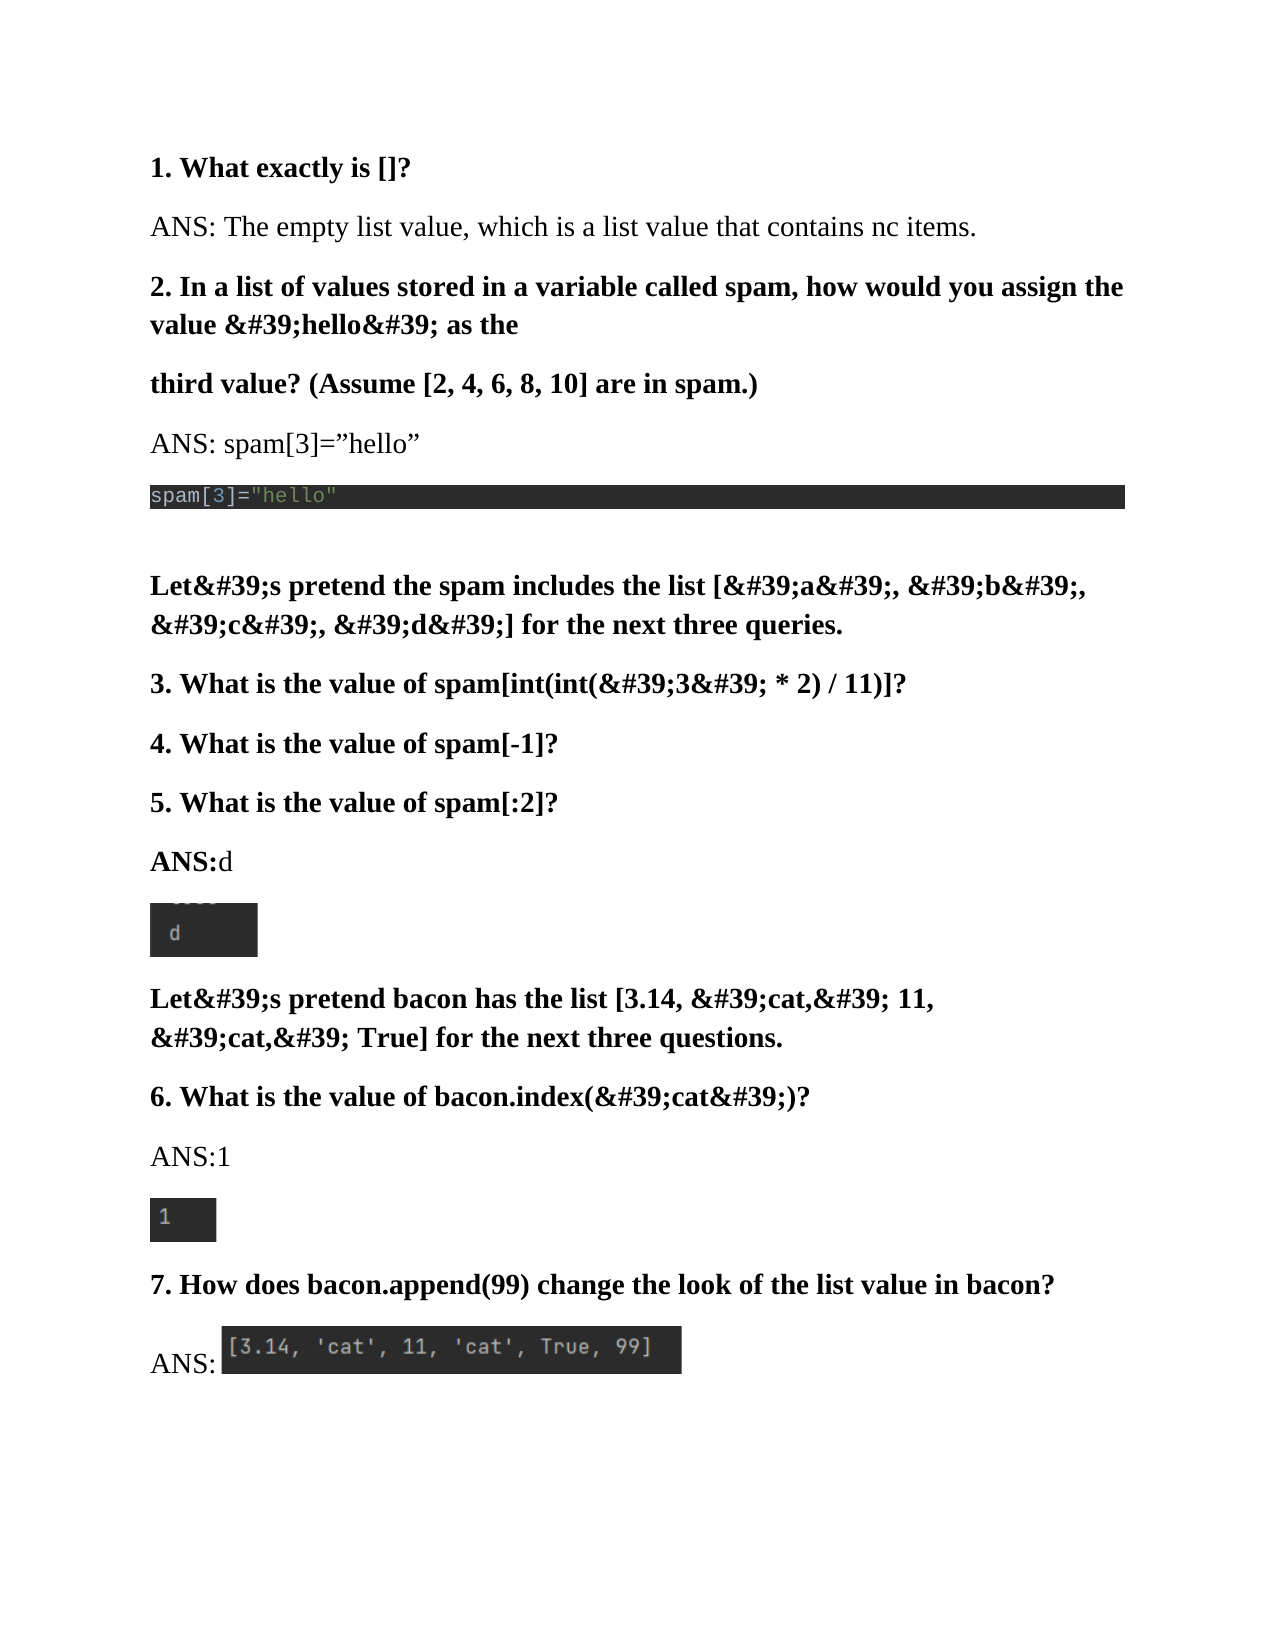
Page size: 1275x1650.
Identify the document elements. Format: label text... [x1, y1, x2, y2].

text spam[3]="hello" [150, 485, 1125, 509]
text Let&#39;s pretend the spam includes the list [&#39;a&#39;, &#39;b&#39;, &#39;c&#39;, &#39;d&#39;] for the next three queries. [150, 568, 1125, 641]
text 6. What is the value of bacon.index(&#39;cat&#39;)? [150, 1079, 1125, 1113]
text ANS:d [150, 844, 1125, 878]
text 3. What is the value of spam[int(int(&#39;3&#39; * 2) / 11)]? [150, 666, 1125, 700]
text Let&#39;s pretend bacon has the list [3.14, &#39;cat,&#39; 11, &#39;cat,&#39; True] for the next three questions. [150, 981, 1125, 1053]
picture [221, 1326, 682, 1374]
text ANS: The empty list value, which is a list value that contains nc items. [150, 209, 1125, 243]
picture [150, 903, 258, 957]
text ANS:1 [150, 1139, 1125, 1172]
text 7. How does bacon.append(99) change the look of the list value in bacon? [150, 1267, 1125, 1300]
text ANS: spam[3]=”hello” [150, 426, 1125, 459]
text 4. What is the value of spam[-1]? [150, 726, 1125, 759]
picture [150, 1198, 217, 1242]
text 5. What is the value of spam[:2]? [150, 785, 1125, 819]
text 1. What exactly is []? [150, 150, 1125, 183]
text third value? (Assume [2, 4, 6, 8, 10] are in spam.) [150, 367, 1125, 400]
text 2. In a list of values stored in a variable called spam, how would you assign the value &#39;hello&#39; as the [150, 269, 1125, 341]
